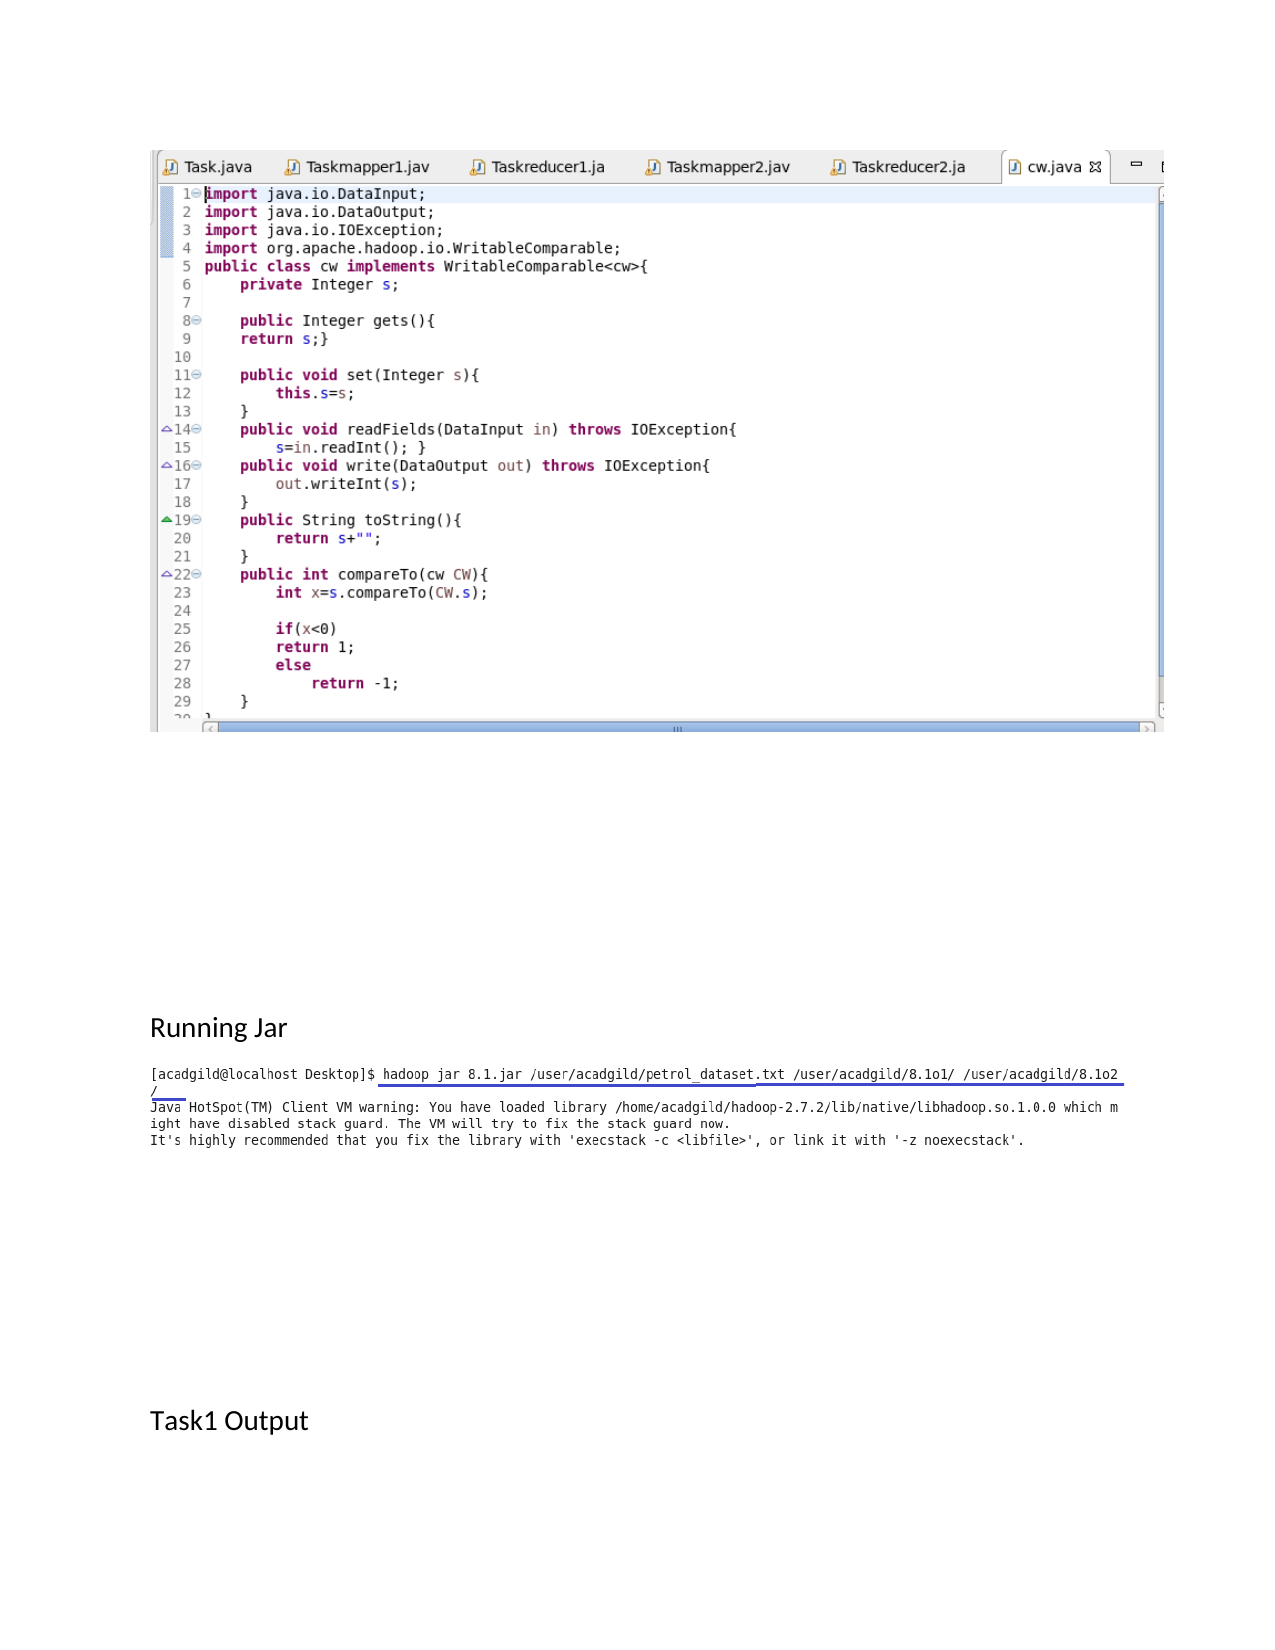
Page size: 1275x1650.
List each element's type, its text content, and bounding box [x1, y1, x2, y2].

text Task1 Output [150, 1402, 1125, 1437]
text Running Jar [150, 1009, 1125, 1045]
picture [150, 1064, 1125, 1149]
picture [150, 150, 1164, 732]
